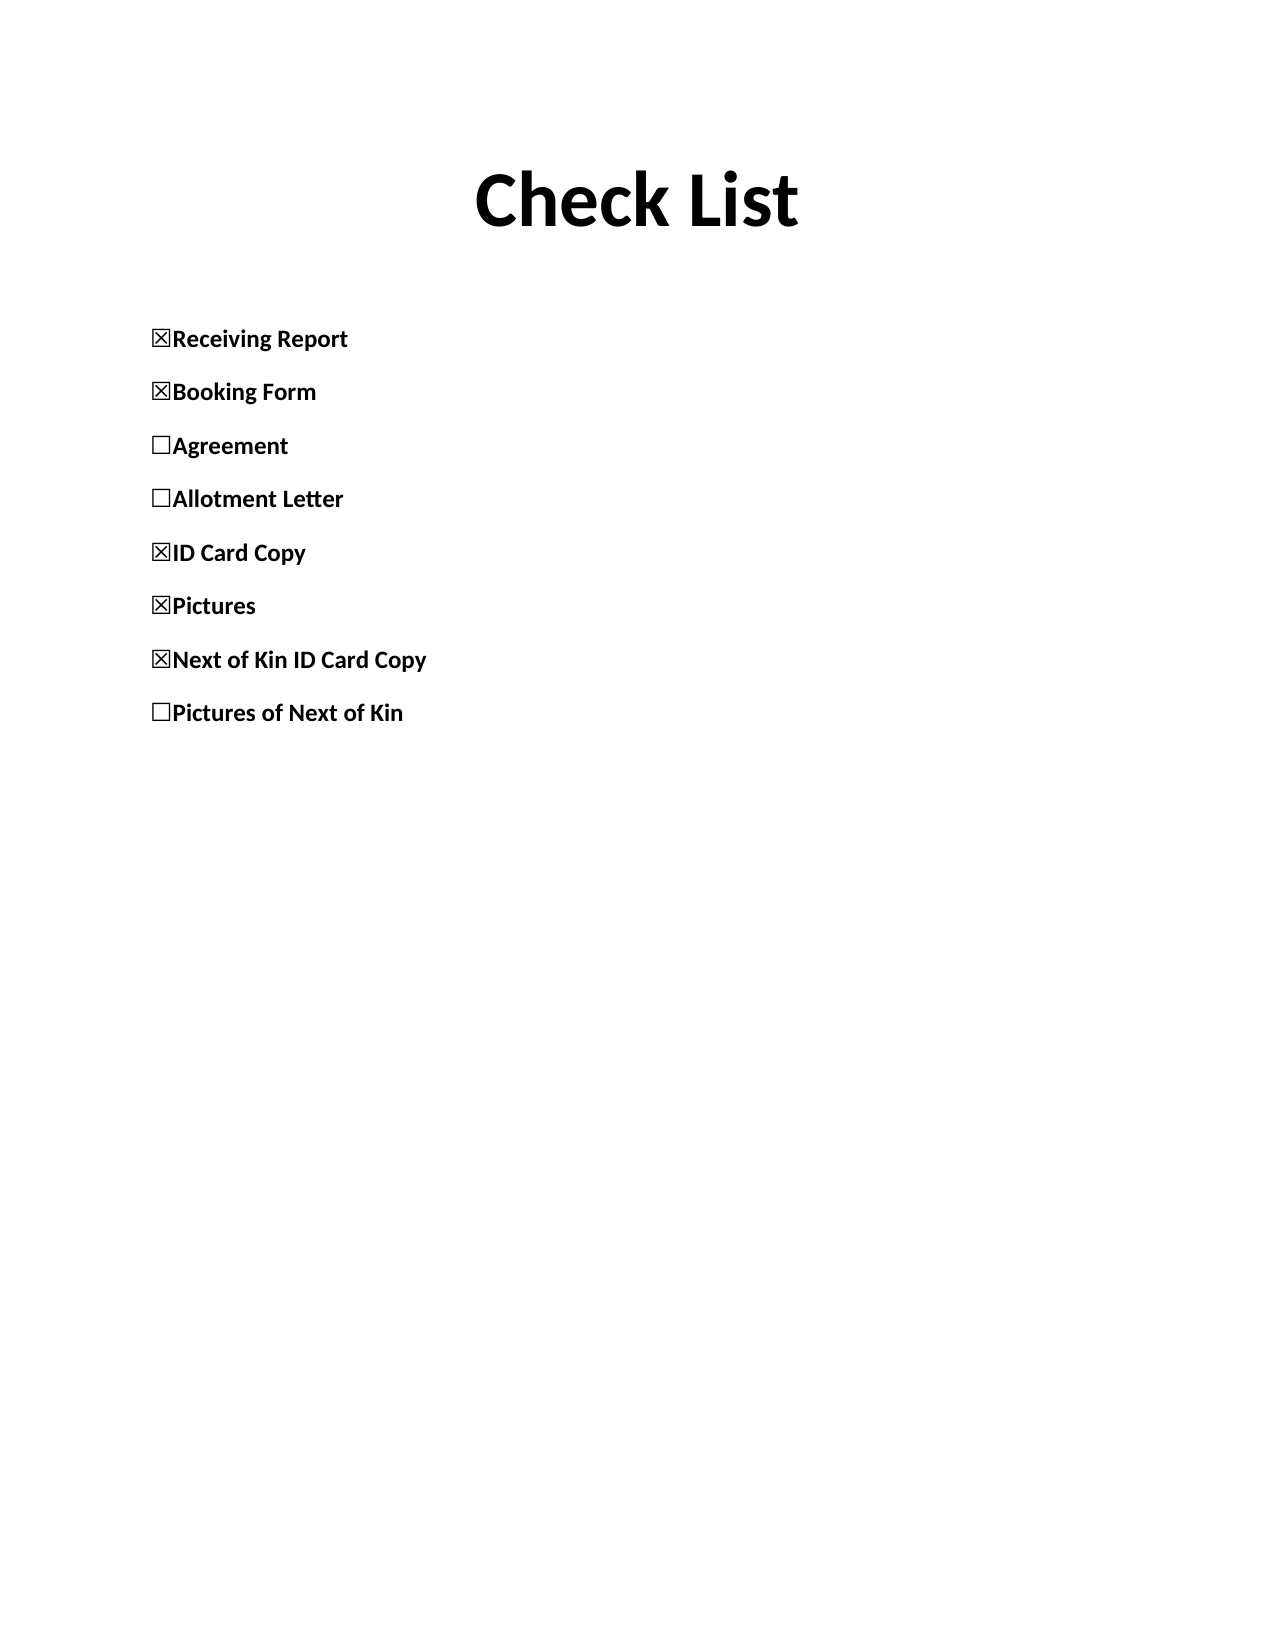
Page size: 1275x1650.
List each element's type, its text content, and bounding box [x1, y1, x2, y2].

text ID Card Copy [150, 534, 1125, 568]
text Next of Kin ID Card Copy [150, 641, 1125, 675]
text Booking Form [150, 374, 1125, 408]
text Allotment Letter [150, 481, 1125, 515]
text Check List [150, 150, 1125, 247]
text Receiving Report [150, 321, 1125, 355]
text Agreement [150, 427, 1125, 462]
text Pictures of Next of Kin [150, 695, 1125, 729]
text Pictures [150, 588, 1125, 622]
